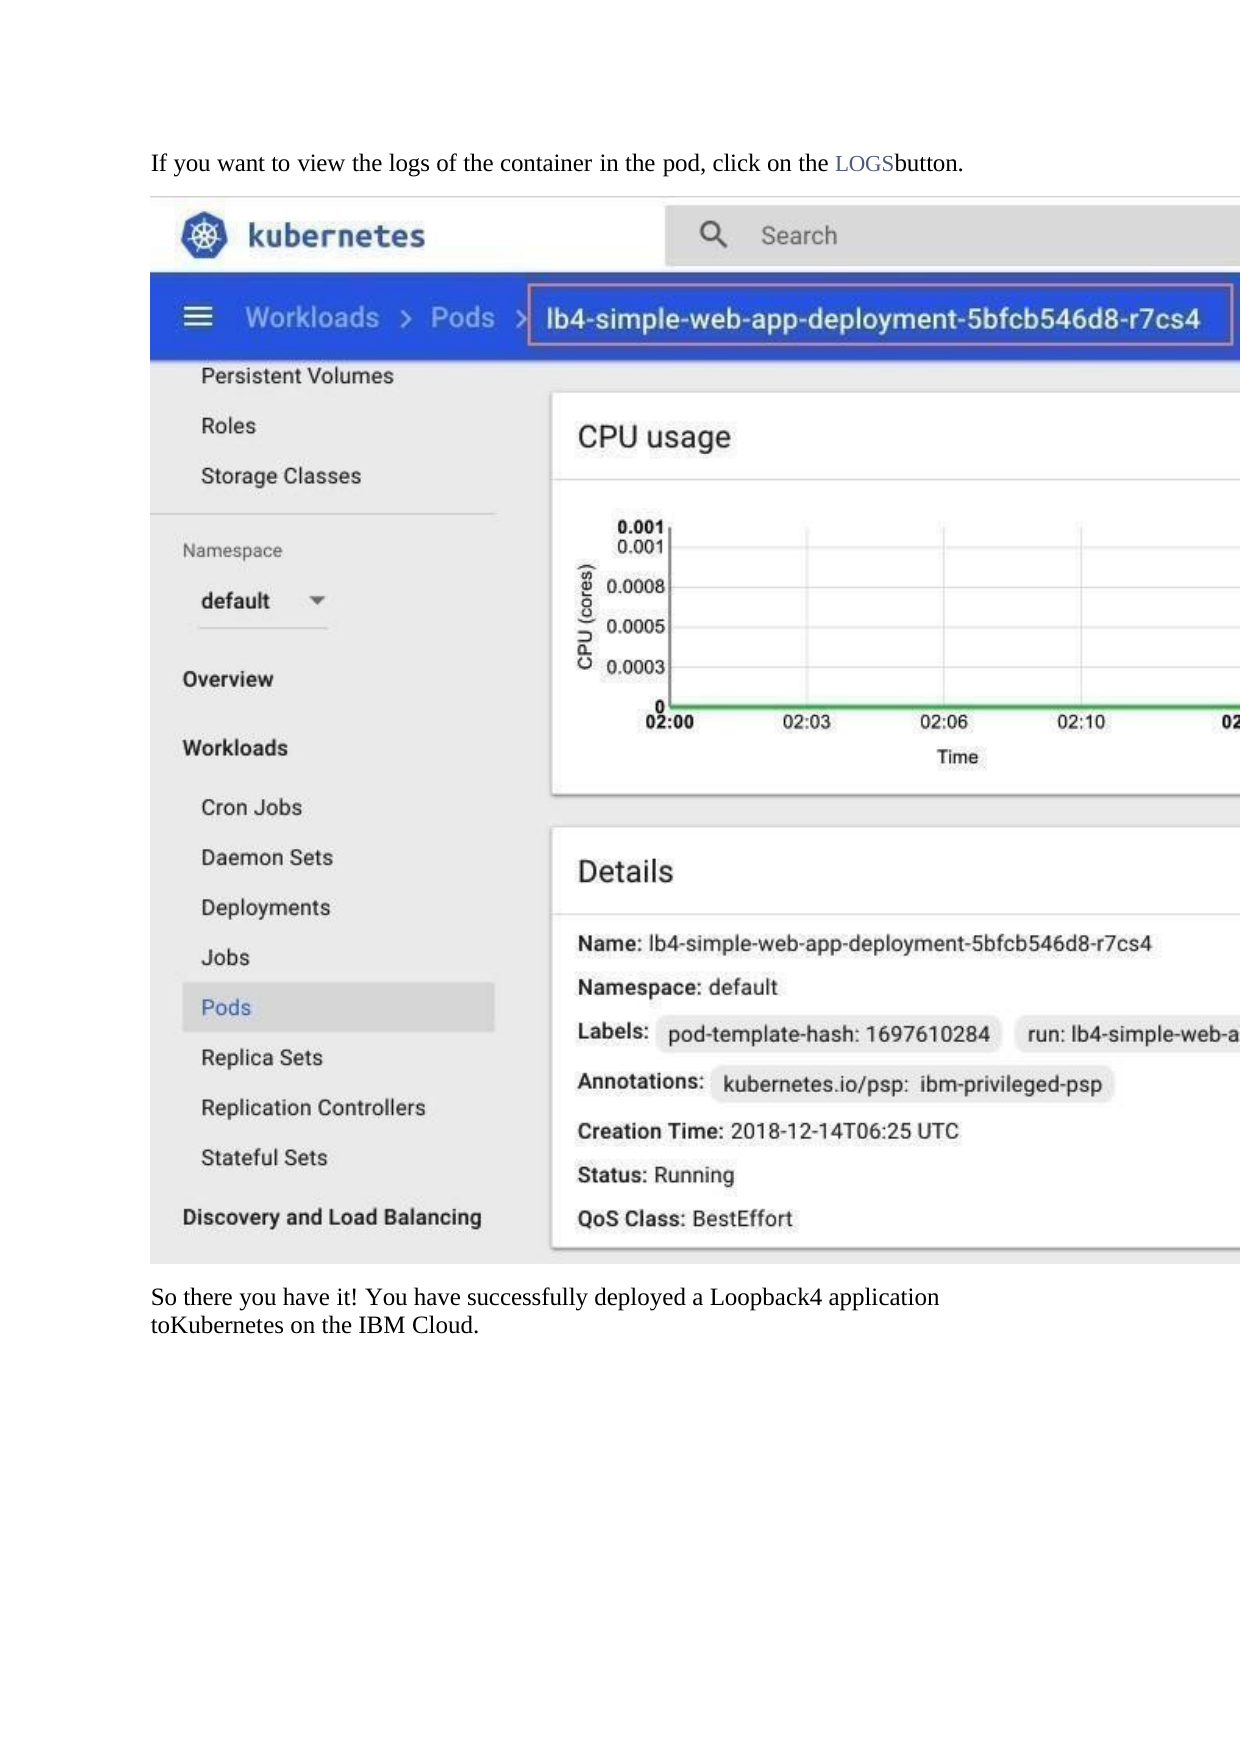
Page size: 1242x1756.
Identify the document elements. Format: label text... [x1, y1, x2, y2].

text So there you have it! You have successfully deployed a Loopback4 application toKubernetes on the IBM Cloud. [151, 1282, 1077, 1339]
picture [150, 196, 1240, 1264]
text If you want to view the logs of the container in the pod, click on the LOGSbutton. [151, 148, 1242, 177]
